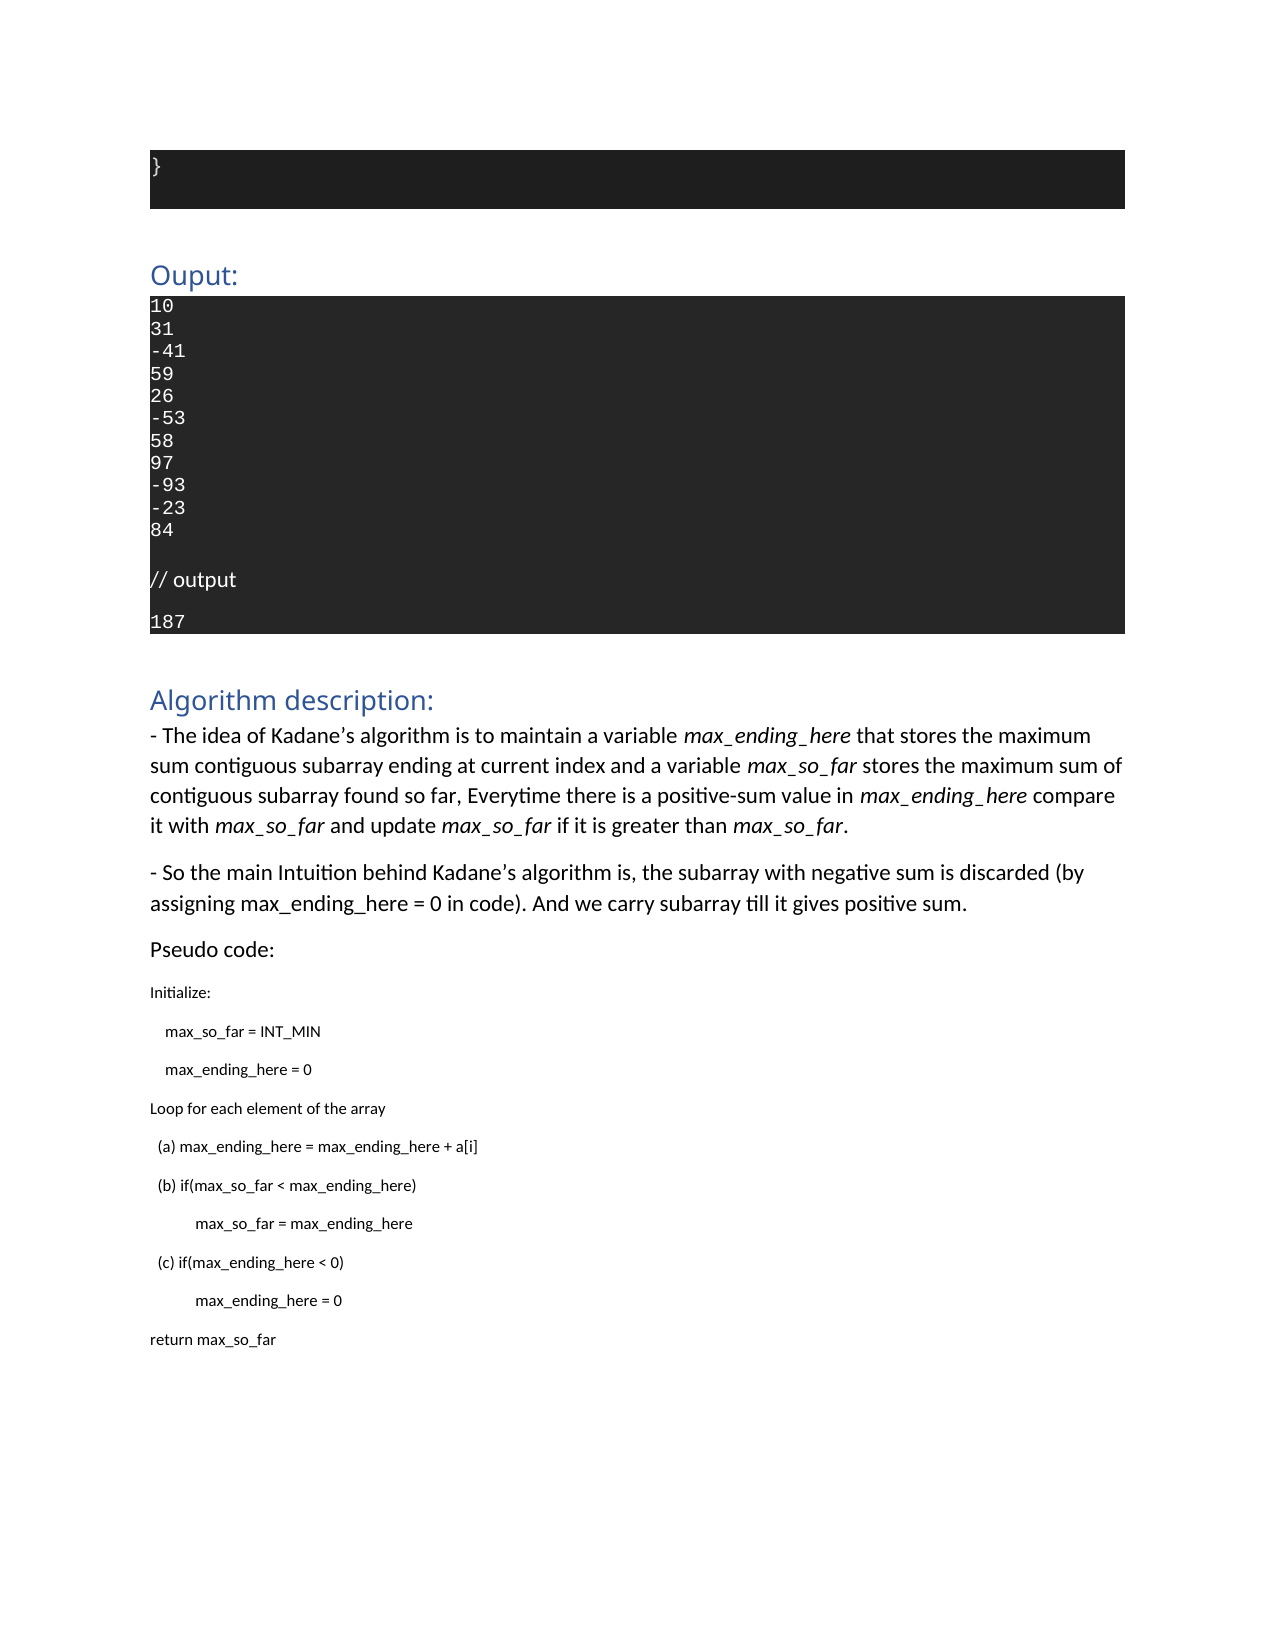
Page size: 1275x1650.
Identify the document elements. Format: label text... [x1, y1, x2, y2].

text 97 [150, 453, 1125, 475]
text 58 [150, 431, 1125, 453]
text return max_so_far [150, 1329, 1125, 1349]
text max_so_far = max_ending_here [150, 1214, 1125, 1234]
subtitle Ouput: [150, 256, 1125, 293]
text Pseudo code: [150, 936, 1125, 963]
text 26 [150, 386, 1125, 408]
text 10 [150, 296, 1125, 319]
text (b) if(max_so_far < max_ending_here) [150, 1175, 1125, 1195]
text -23 [150, 498, 1125, 520]
text } [150, 150, 1125, 180]
text Loop for each element of the array [150, 1098, 1125, 1118]
text -53 [150, 408, 1125, 431]
text max_so_far = INT_MIN [150, 1021, 1125, 1041]
text - So the main Intuition behind Kadane’s algorithm is, the subarray with negative sum is discarded (by assigning max_ending_here = 0 in code). And we carry subarray till it gives positive sum. [150, 858, 1125, 917]
text max_ending_here = 0 [150, 1059, 1125, 1080]
text -41 [150, 341, 1125, 363]
text 59 [150, 363, 1125, 386]
subtitle Algorithm description: [150, 681, 1125, 718]
text Initialize: [150, 982, 1125, 1003]
text 187 [150, 612, 1125, 634]
text (a) max_ending_here = max_ending_here + a[i] [150, 1137, 1125, 1157]
text max_ending_here = 0 [150, 1291, 1125, 1311]
text - The idea of Kadane’s algorithm is to maintain a variable max_ending_here that stores the maximum sum contiguous subarray ending at current index and a variable max_so_far stores the maximum sum of contiguous subarray found so far, Everytime there is a positive-sum value in max_ending_here compare it with max_so_far and update max_so_far if it is greater than max_so_far. [150, 721, 1125, 839]
text -93 [150, 475, 1125, 498]
text 84 [150, 520, 1125, 543]
text // output [150, 565, 1125, 593]
text 31 [150, 319, 1125, 341]
text (c) if(max_ending_here < 0) [150, 1252, 1125, 1272]
